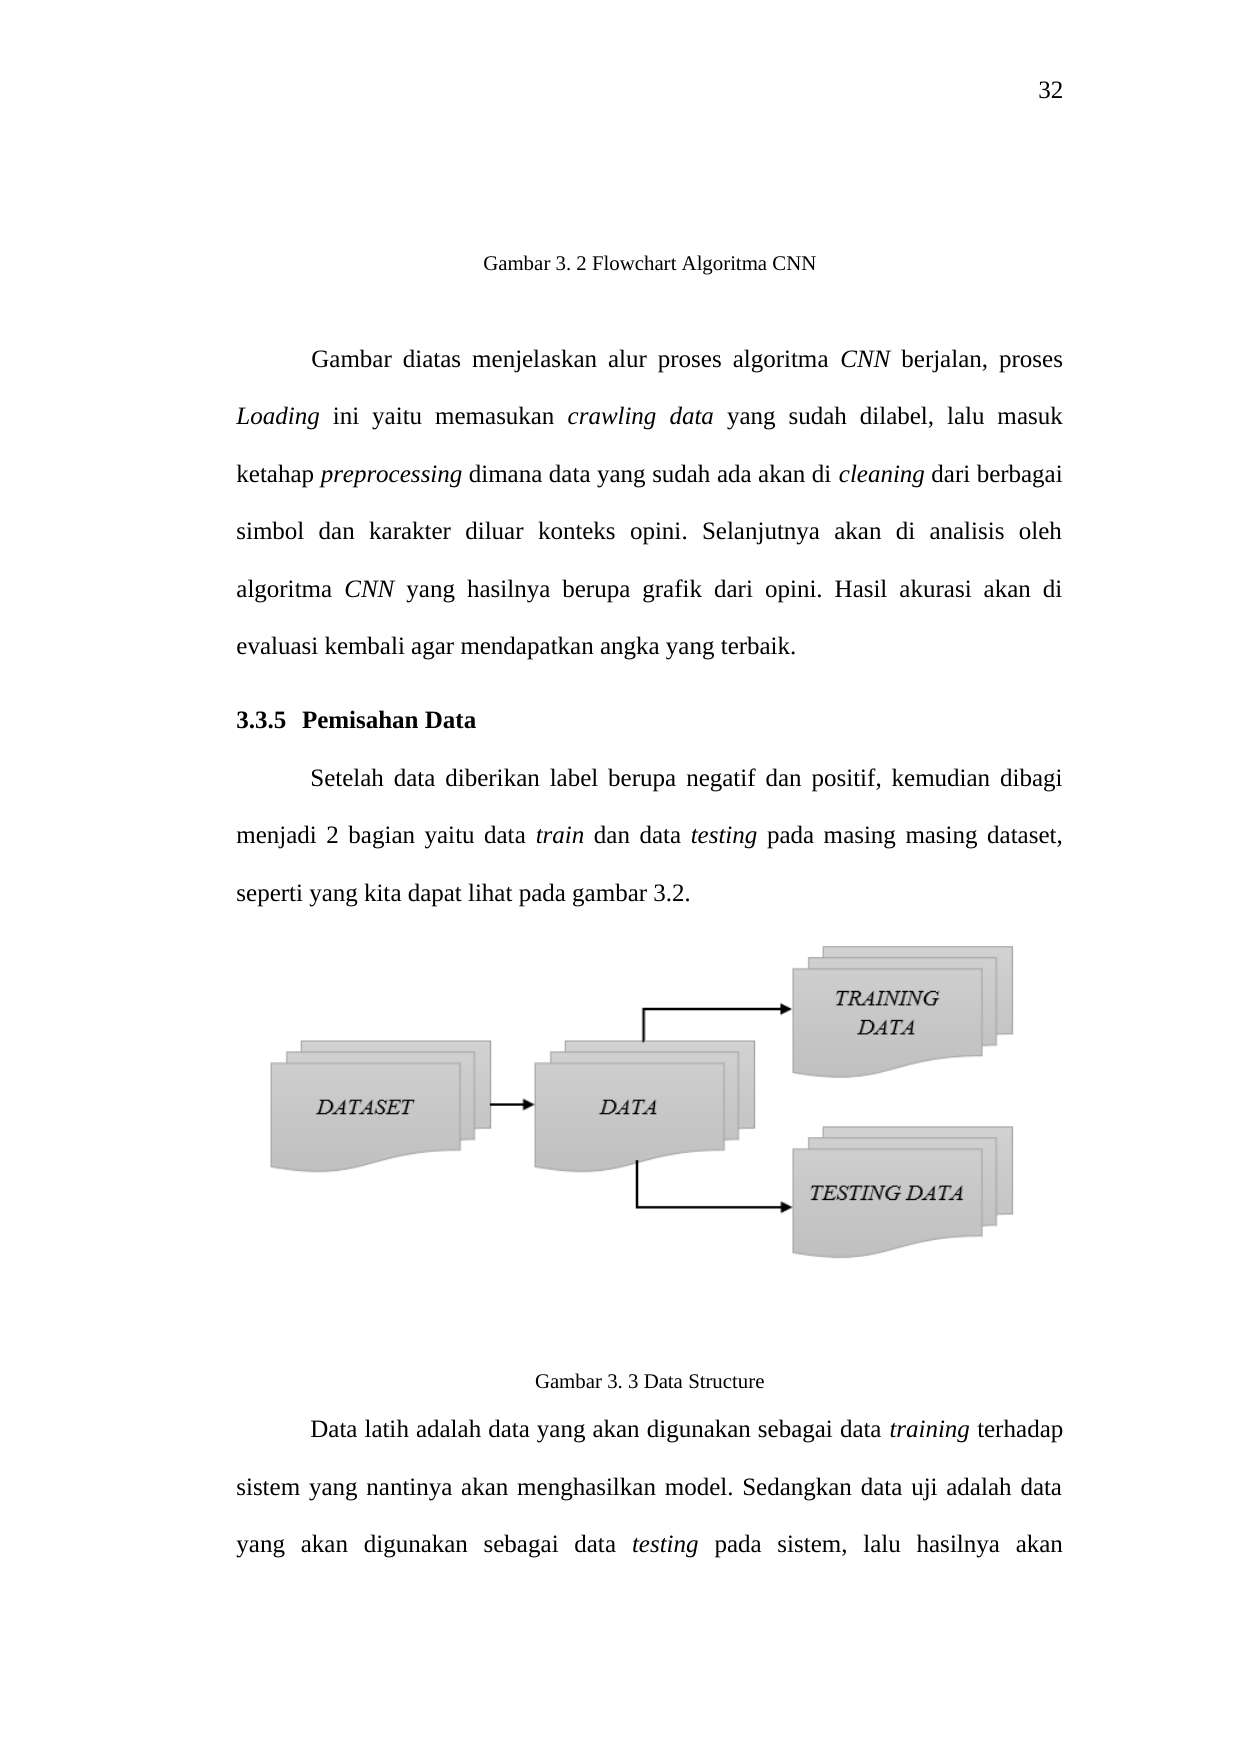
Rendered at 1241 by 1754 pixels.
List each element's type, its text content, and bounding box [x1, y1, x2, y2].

text Setelah data diberikan label berupa negatif dan positif, kemudian dibagi menjadi 2 bagian yaitu data train dan data testing pada masing masing dataset, seperti yang kita dapat lihat pada gambar 3.2. [236, 763, 1063, 907]
text Gambar 3. 2 Flowchart Algoritma CNN [236, 251, 1063, 275]
text Gambar diatas menjelaskan alur proses algoritma CNN berjalan, proses Loading ini yaitu memasukan crawling data yang sudah dilabel, lalu masuk ketahap preprocessing dimana data yang sudah ada akan di cleaning dari berbagai simbol dan karakter diluar konteks opini. Selanjutnya akan di analisis oleh algoritma CNN yang hasilnya berupa grafik dari opini. Hasil akurasi akan di evaluasi kembali agar mendapatkan angka yang terbaik. [236, 344, 1063, 660]
subtitle Pemisahan Data [236, 706, 1063, 734]
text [236, 1414, 1063, 1558]
picture [243, 940, 1068, 1305]
